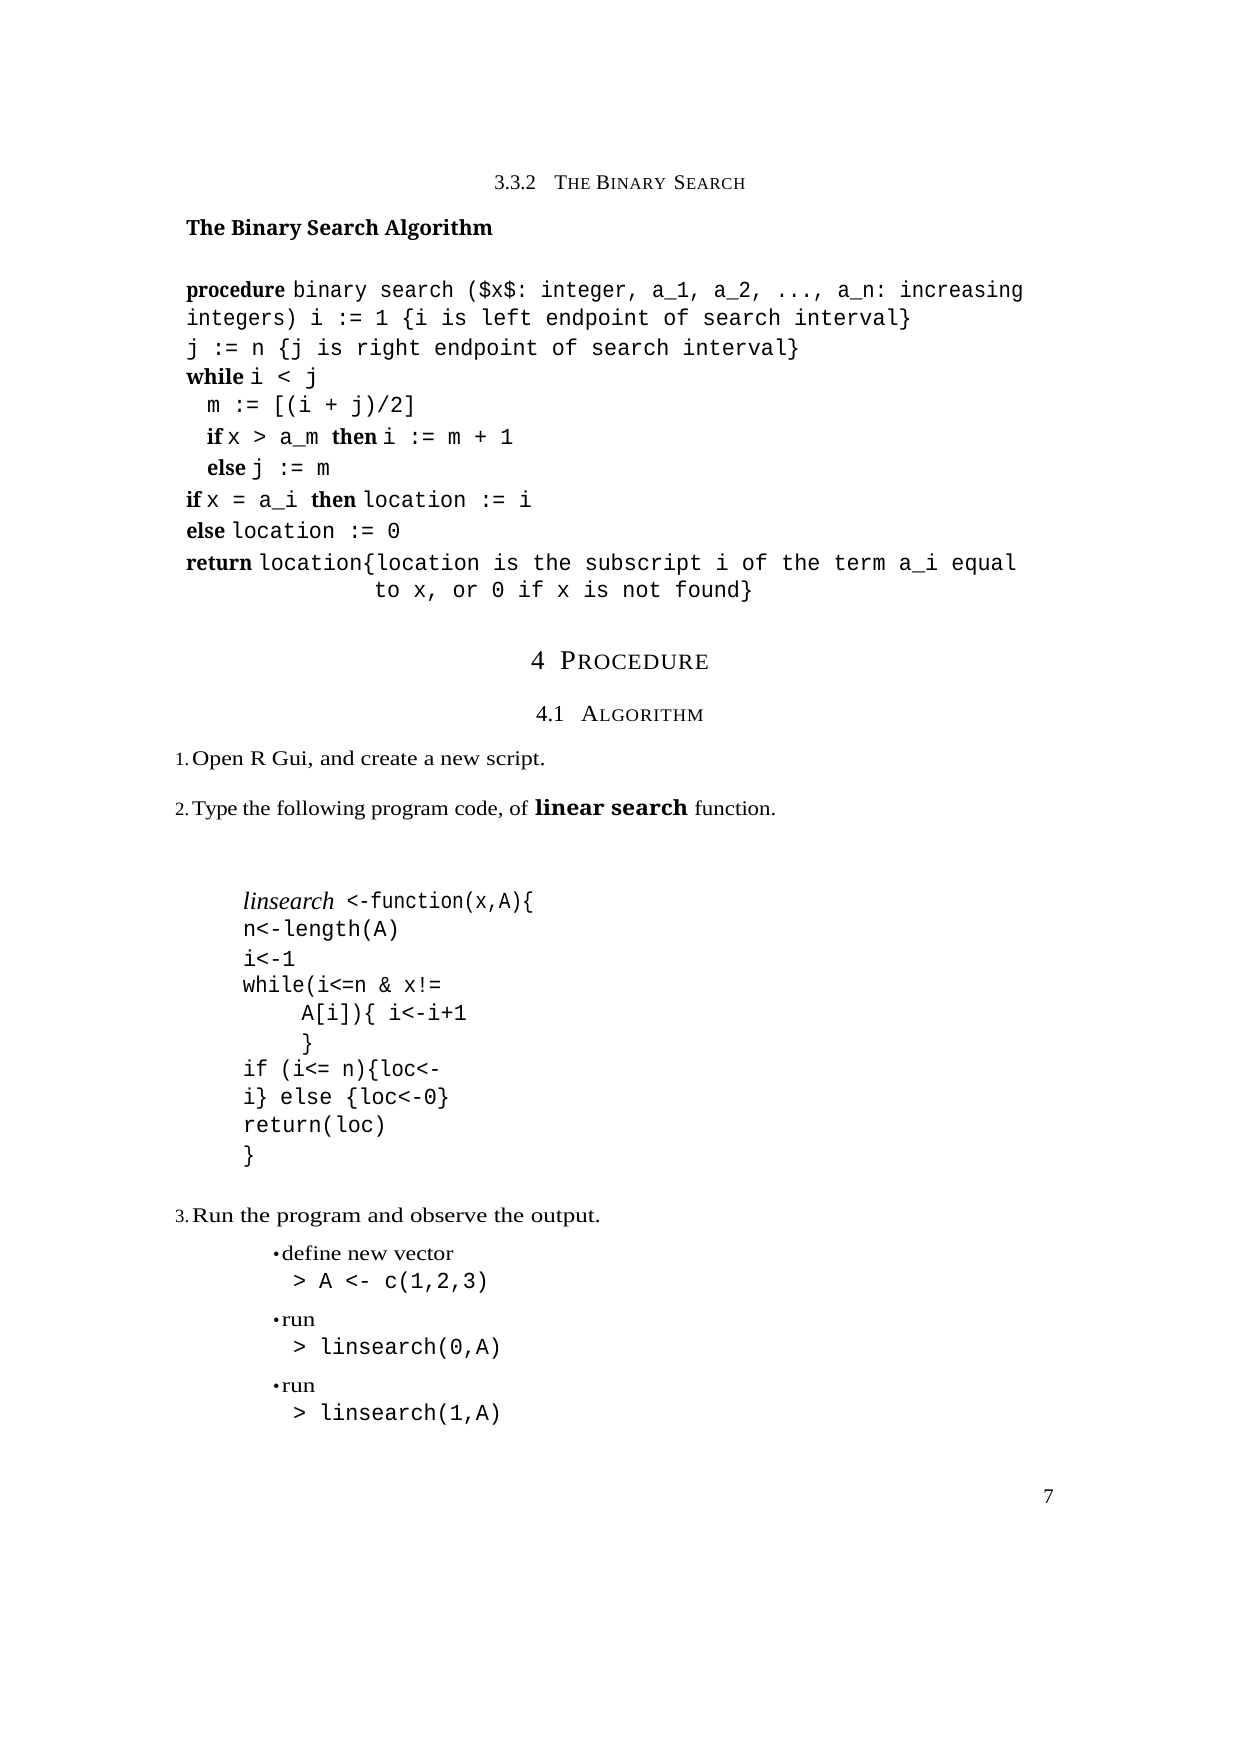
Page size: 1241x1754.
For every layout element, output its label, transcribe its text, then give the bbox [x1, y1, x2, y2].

list THE BINARY SEARCH [494, 170, 1066, 194]
text } [243, 1141, 1119, 1167]
subtitle > A <- c(1,2,3) [293, 1270, 1119, 1296]
subtitle return location{location is the subscript i of the term a_i equal to x, or 0 if x is not found} [186, 548, 1034, 605]
list define new vector [273, 1241, 1119, 1265]
text The Binary Search Algorithm [186, 213, 1119, 242]
text i<-1 [243, 946, 1119, 971]
list Run the program and observe the output. [175, 1203, 1119, 1227]
list Open R Gui, and create a new script. [175, 746, 1119, 770]
subtitle > linsearch(1,A) [293, 1401, 1119, 1427]
text if x = a_i then location := i [186, 485, 1119, 514]
subtitle PROCEDURE [531, 644, 1119, 676]
text procedure binary search ($x$: integer, a_1, a_2, ..., a_n: increasing integers) i := 1 {i is left endpoint of search interval} [186, 275, 1116, 332]
list run [273, 1373, 1119, 1397]
text j := n {j is right endpoint of search interval} [186, 334, 1119, 360]
subtitle > linsearch(0,A) [293, 1336, 1119, 1362]
text while i < j [186, 362, 1119, 391]
text while(i<=n & x!= A[i]){ i<-i+1 [243, 974, 513, 1028]
text else location := 0 [186, 516, 1119, 545]
list ALGORITHM [536, 700, 1066, 727]
text else j := m [207, 453, 1119, 482]
subtitle <-function(x,A){ n<-length(A) [243, 888, 548, 944]
list Type the following program code, of linear search function. [175, 793, 1119, 821]
text } [301, 1029, 1119, 1055]
text if x > a_m then i := m + 1 [207, 422, 1119, 451]
text if (i<= n){loc<-i} else {loc<-0} return(loc) [243, 1058, 455, 1139]
subtitle m := [(i + j)/2] [207, 394, 1119, 420]
list run [273, 1307, 1119, 1331]
